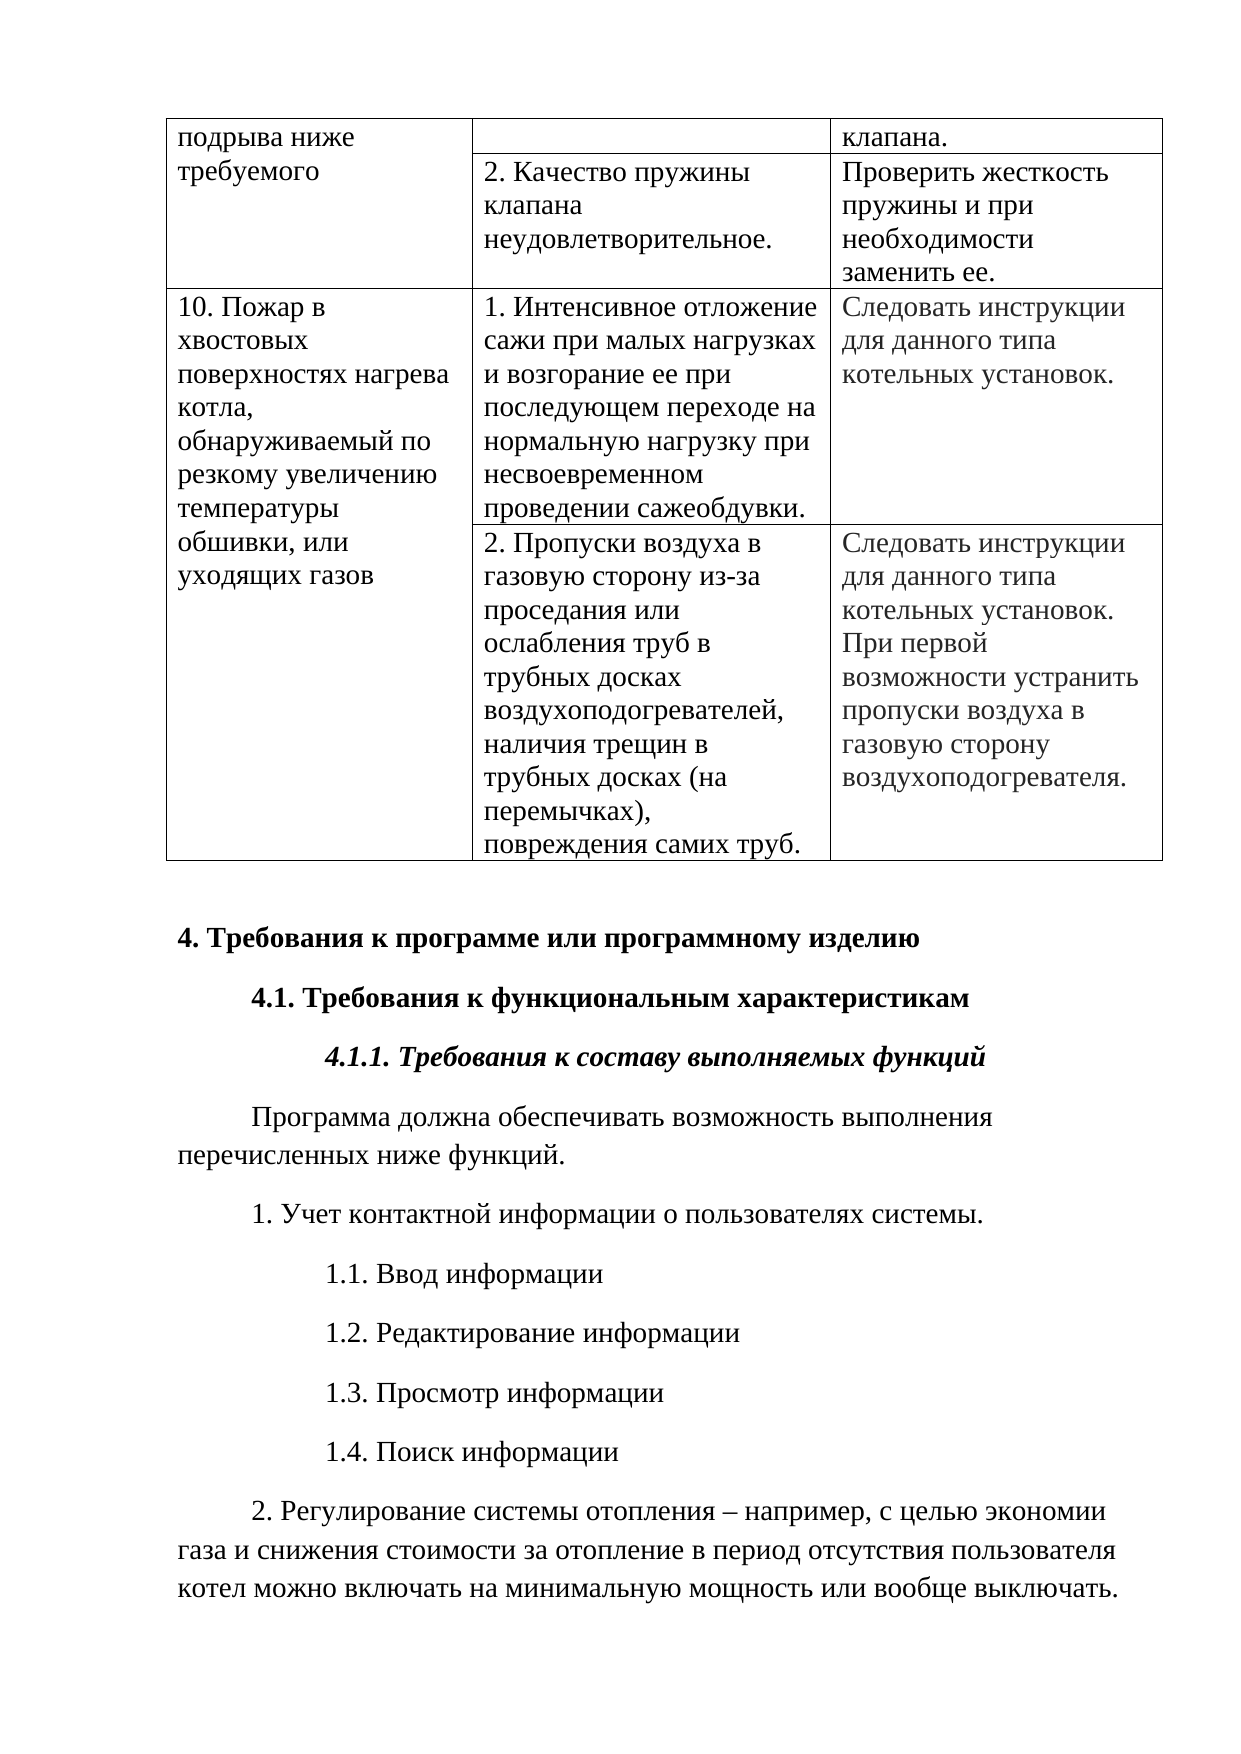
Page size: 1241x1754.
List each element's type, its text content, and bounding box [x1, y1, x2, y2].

text 4.1. Требования к функциональным характеристикам [177, 980, 1152, 1013]
text 4.1.1. Требования к составу выполняемых функций [177, 1039, 1152, 1073]
table_cell 2. Качество пружины клапана неудовлетворительное. [473, 154, 830, 288]
text 1.1. Ввод информации [177, 1256, 1152, 1289]
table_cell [473, 119, 830, 153]
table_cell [831, 119, 1162, 153]
text 4. Требования к программе или программному изделию [177, 921, 1152, 954]
table_cell 1. Интенсивное отложение сажи при малых нагрузках и возгорание ее при последующем переходе на нормальную нагрузку при несвоевременном проведении сажеобдувки. [473, 289, 830, 524]
table_cell Проверить жесткость пружины и при необходимости заменить ее. [831, 154, 1162, 288]
text 1.2. Редактирование информации [177, 1315, 1152, 1349]
table_cell 2. Пропуски воздуха в газовую сторону из-за проседания или ослабления труб в трубных досках воздухоподогревателей, наличия трещин в трубных досках (на перемычках), повреждения самих труб. [473, 525, 830, 860]
text 2. Регулирование системы отопления – например, с целью экономии газа и снижения стоимости за отопление в период отсутствия пользователя котел можно включать на минимальную мощность или вообще выключать. [177, 1493, 1152, 1604]
table_cell 10. Пожар в хвостовых поверхностях нагрева котла, обнаруживаемый по резкому увеличению температуры обшивки, или уходящих газов [167, 289, 472, 860]
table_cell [167, 119, 472, 288]
table_cell Следовать инструкции для данного типа котельных установок. При первой возможности устранить пропуски воздуха в газовую сторону воздухоподогревателя. [831, 525, 1162, 860]
text 1. Учет контактной информации о пользователях системы. [177, 1197, 1152, 1230]
table_cell Следовать инструкции для данного типа котельных установок. [831, 289, 1162, 524]
text Программа должна обеспечивать возможность выполнения перечисленных ниже функций. [177, 1099, 1152, 1171]
text 1.4. Поиск информации [177, 1434, 1152, 1468]
text 1.3. Просмотр информации [177, 1375, 1152, 1408]
